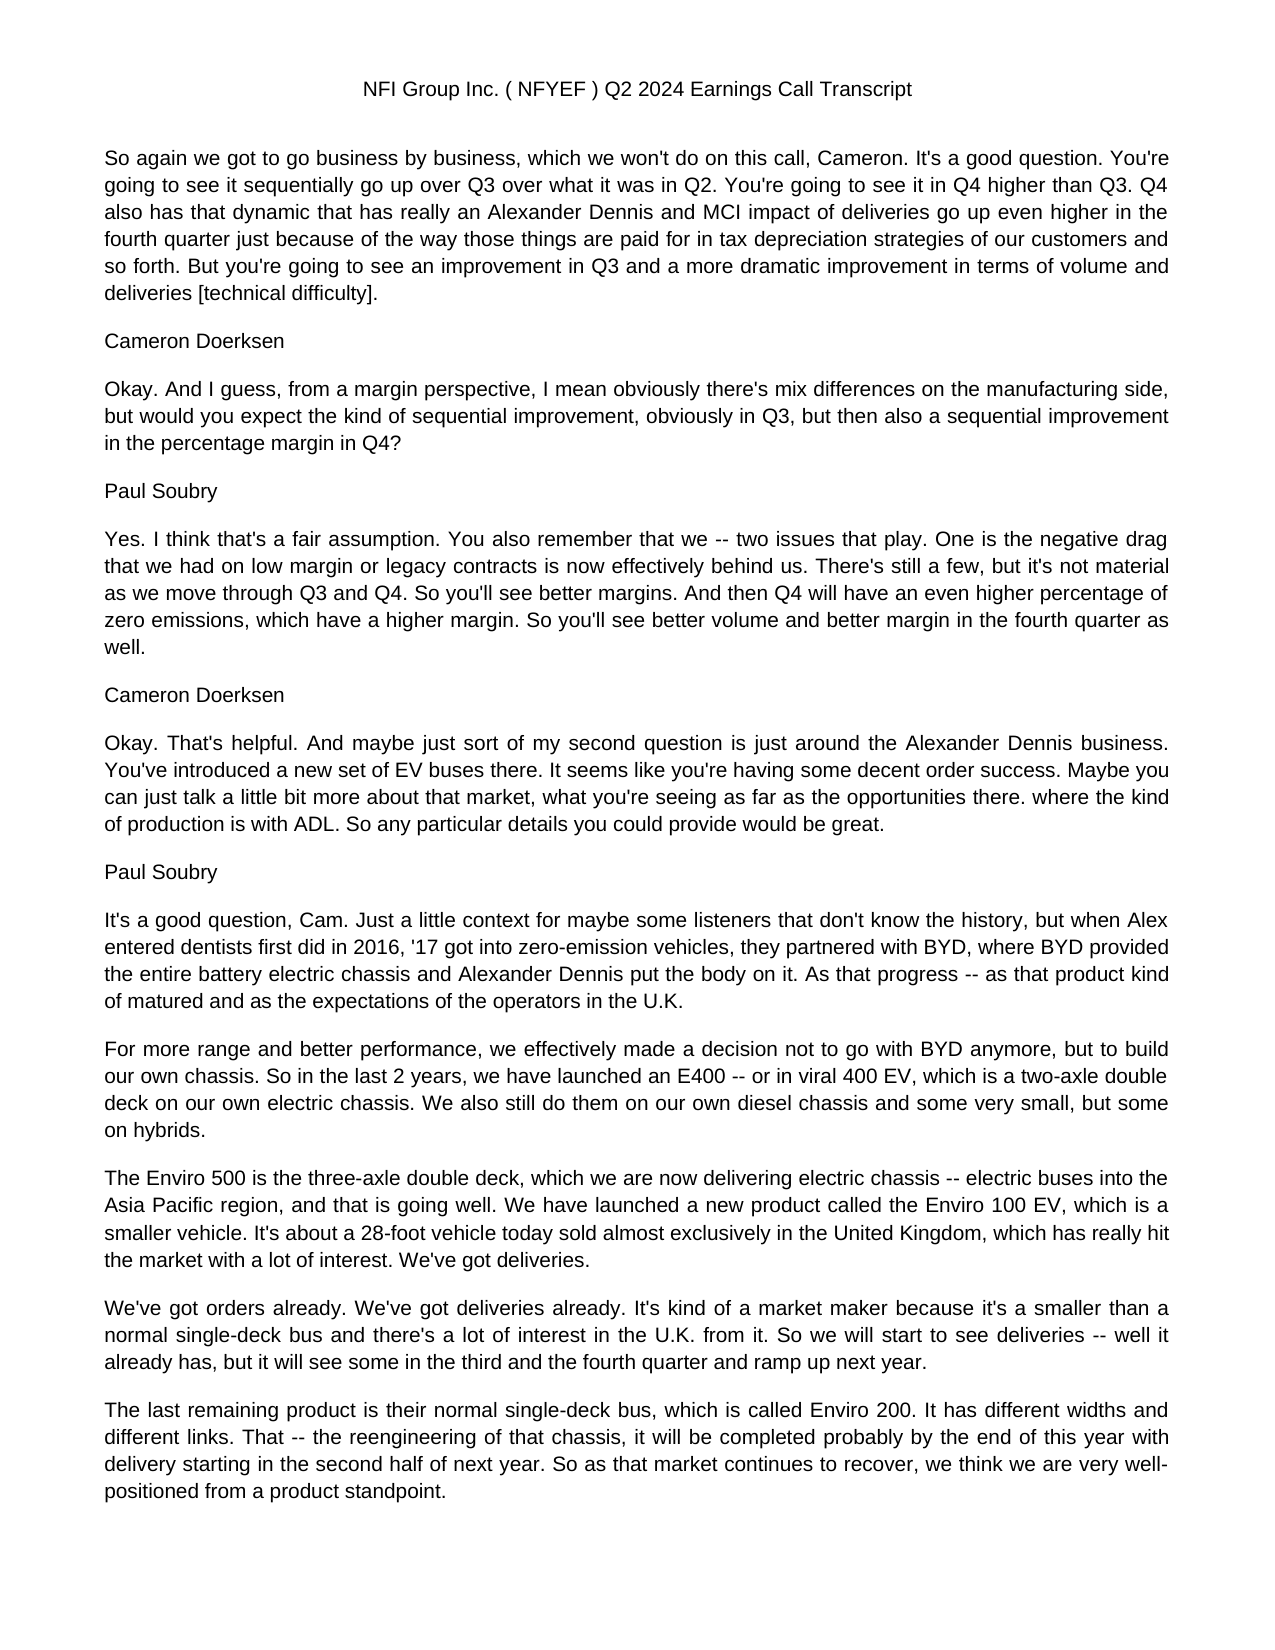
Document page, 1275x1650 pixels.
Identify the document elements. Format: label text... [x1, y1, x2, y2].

text Yes. I think that's a fair assumption. You also remember that we -- two issues that play. One is the negative drag that we had on low margin or legacy contracts is now effectively behind us. There's still a few, but it's not material as we move through Q3 and Q4. So you'll see better margins. And then Q4 will have an even higher percentage of zero emissions, which have a higher margin. So you'll see better volume and better margin in the fourth quarter as well. [104, 523, 1171, 659]
text Cameron Doerksen [104, 680, 1171, 707]
text Okay. And I guess, from a margin perspective, I mean obviously there's mix differences on the manufacturing side, but would you expect the kind of sequential improvement, obviously in Q3, but then also a sequential improvement in the percentage margin in Q4? [104, 373, 1171, 455]
text We've got orders already. We've got deliveries already. It's kind of a market maker because it's a smaller than a normal single-deck bus and there's a lot of interest in the U.K. from it. So we will start to see deliveries -- well it already has, but it will see some in the third and the fourth quarter and ramp up next year. [104, 1292, 1171, 1373]
text The Enviro 500 is the three-axle double deck, which we are now delivering electric chassis -- electric buses into the Asia Pacific region, and that is going well. We have launched a new product called the Enviro 100 EV, which is a smaller vehicle. It's about a 28-foot vehicle today sold almost exclusively in the United Kingdom, which has really hit the market with a lot of interest. We've got deliveries. [104, 1163, 1171, 1271]
text For more range and better performance, we effectively made a decision not to go with BYD anymore, but to build our own chassis. So in the last 2 years, we have launched an E400 -- or in viral 400 EV, which is a two-axle double deck on our own electric chassis. We also still do them on our own diesel chassis and some very small, but some on hybrids. [104, 1034, 1171, 1142]
text The last remaining product is their normal single-deck bus, which is called Enviro 200. It has different widths and different links. That -- the reengineering of that chassis, it will be completed probably by the end of this year with delivery starting in the second half of next year. So as that market continues to recover, we think we are very well-positioned from a product standpoint. [104, 1394, 1171, 1503]
text It's a good question, Cam. Just a little context for maybe some listeners that don't know the history, but when Alex entered dentists first did in 2016, '17 got into zero-emission vehicles, they partnered with BYD, where BYD provided the entire battery electric chassis and Alexander Dennis put the body on it. As that progress -- as that product kind of matured and as the expectations of the operators in the U.K. [104, 905, 1171, 1013]
text Cameron Doerksen [104, 326, 1171, 353]
text Okay. That's helpful. And maybe just sort of my second question is just around the Alexander Dennis business. You've introduced a new set of EV buses there. It seems like you're having some decent order success. Maybe you can just talk a little bit more about that market, what you're seeing as far as the opportunities there. where the kind of production is with ADL. So any particular details you could provide would be great. [104, 728, 1171, 836]
text So again we got to go business by business, which we won't do on this call, Cameron. It's a good question. You're going to see it sequentially go up over Q3 over what it was in Q2. You're going to see it in Q4 higher than Q3. Q4 also has that dynamic that has really an Alexander Dennis and MCI impact of deliveries go up even higher in the fourth quarter just because of the way those things are paid for in tax depreciation strategies of our customers and so forth. But you're going to see an improvement in Q3 and a more dramatic improvement in terms of volume and deliveries [technical difficulty]. [104, 142, 1171, 305]
text Paul Soubry [104, 476, 1171, 503]
text Paul Soubry [104, 857, 1171, 884]
